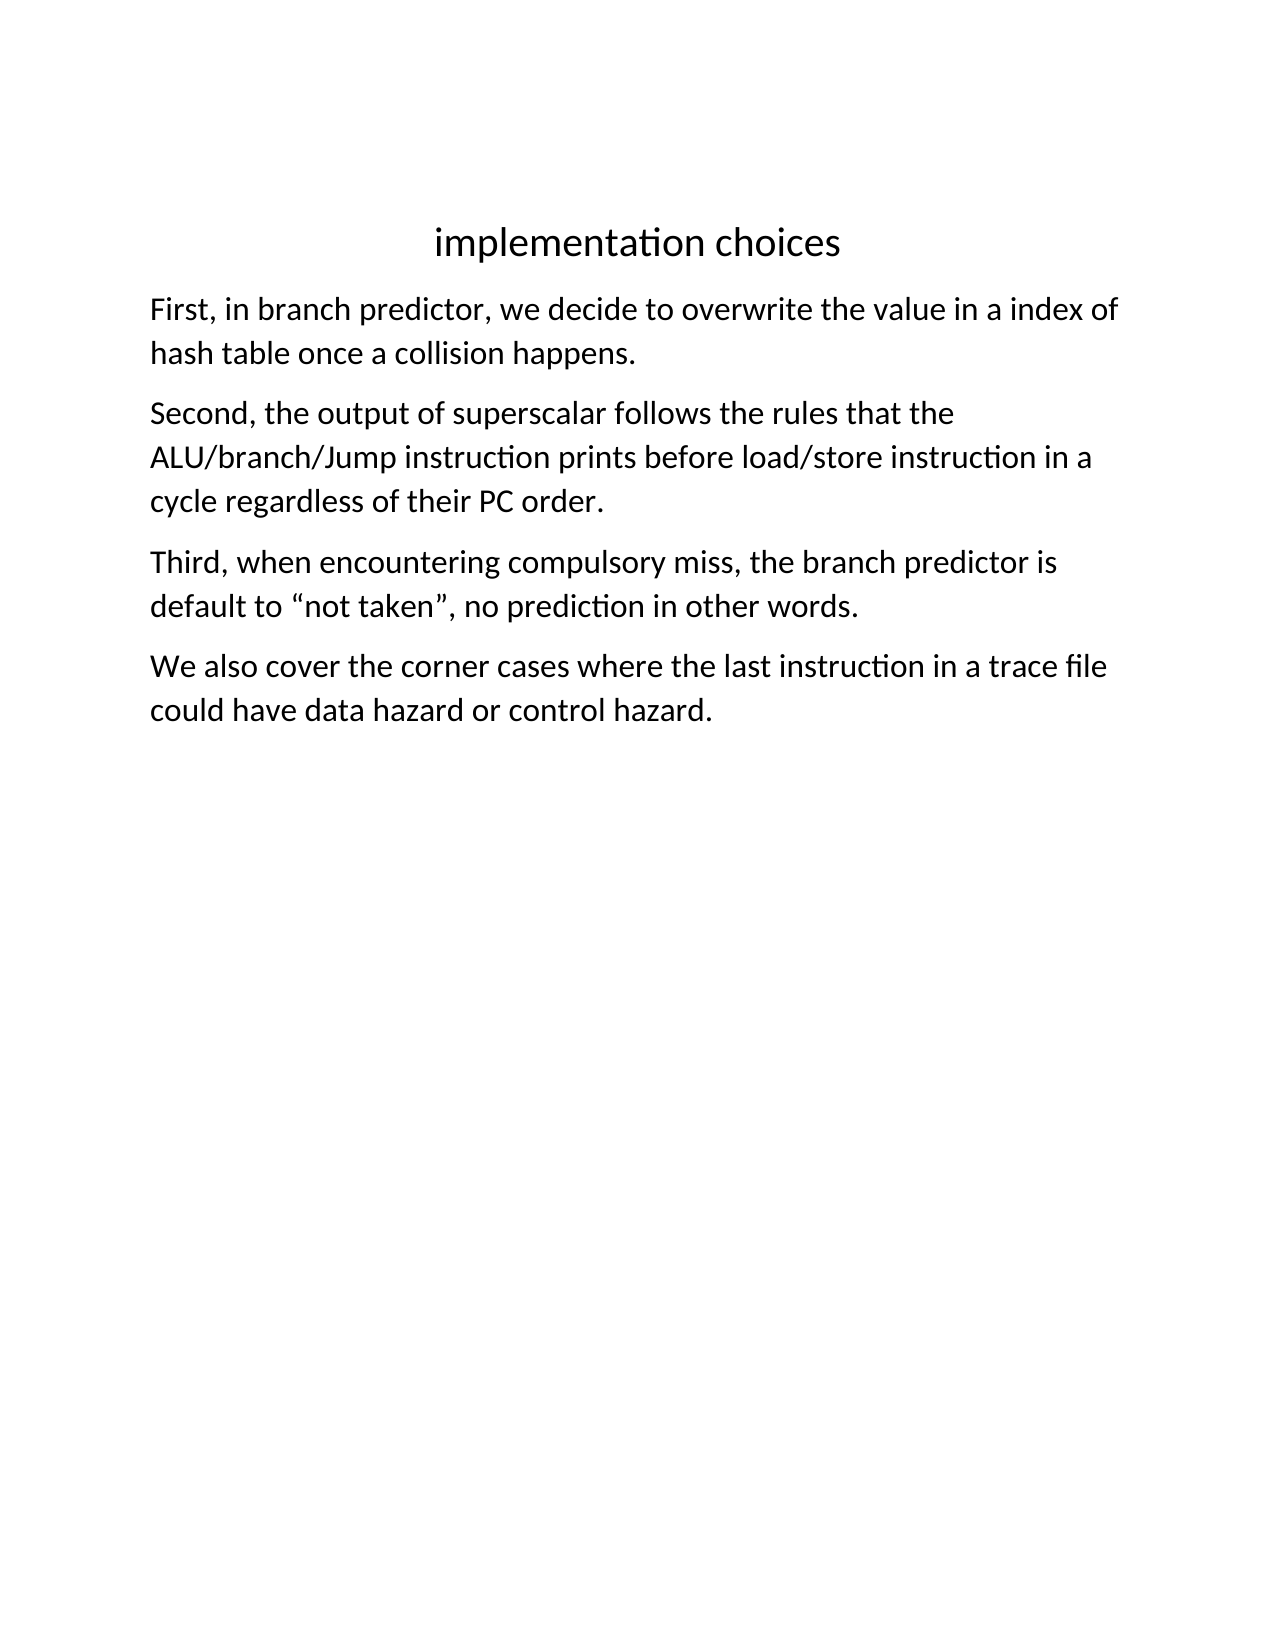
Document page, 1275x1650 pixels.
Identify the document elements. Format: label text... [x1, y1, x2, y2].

text Third, when encountering compulsory miss, the branch predictor is default to “not taken”, no prediction in other words. [150, 541, 1125, 626]
text We also cover the corner cases where the last instruction in a trace file could have data hazard or control hazard. [150, 645, 1125, 730]
text implementation choices [150, 216, 1125, 267]
text First, in branch predictor, we decide to overwrite the value in a index of hash table once a collision happens. [150, 288, 1125, 372]
text Second, the output of superscalar follows the rules that the ALU/branch/Jump instruction prints before load/store instruction in a cycle regardless of their PC order. [150, 392, 1125, 521]
